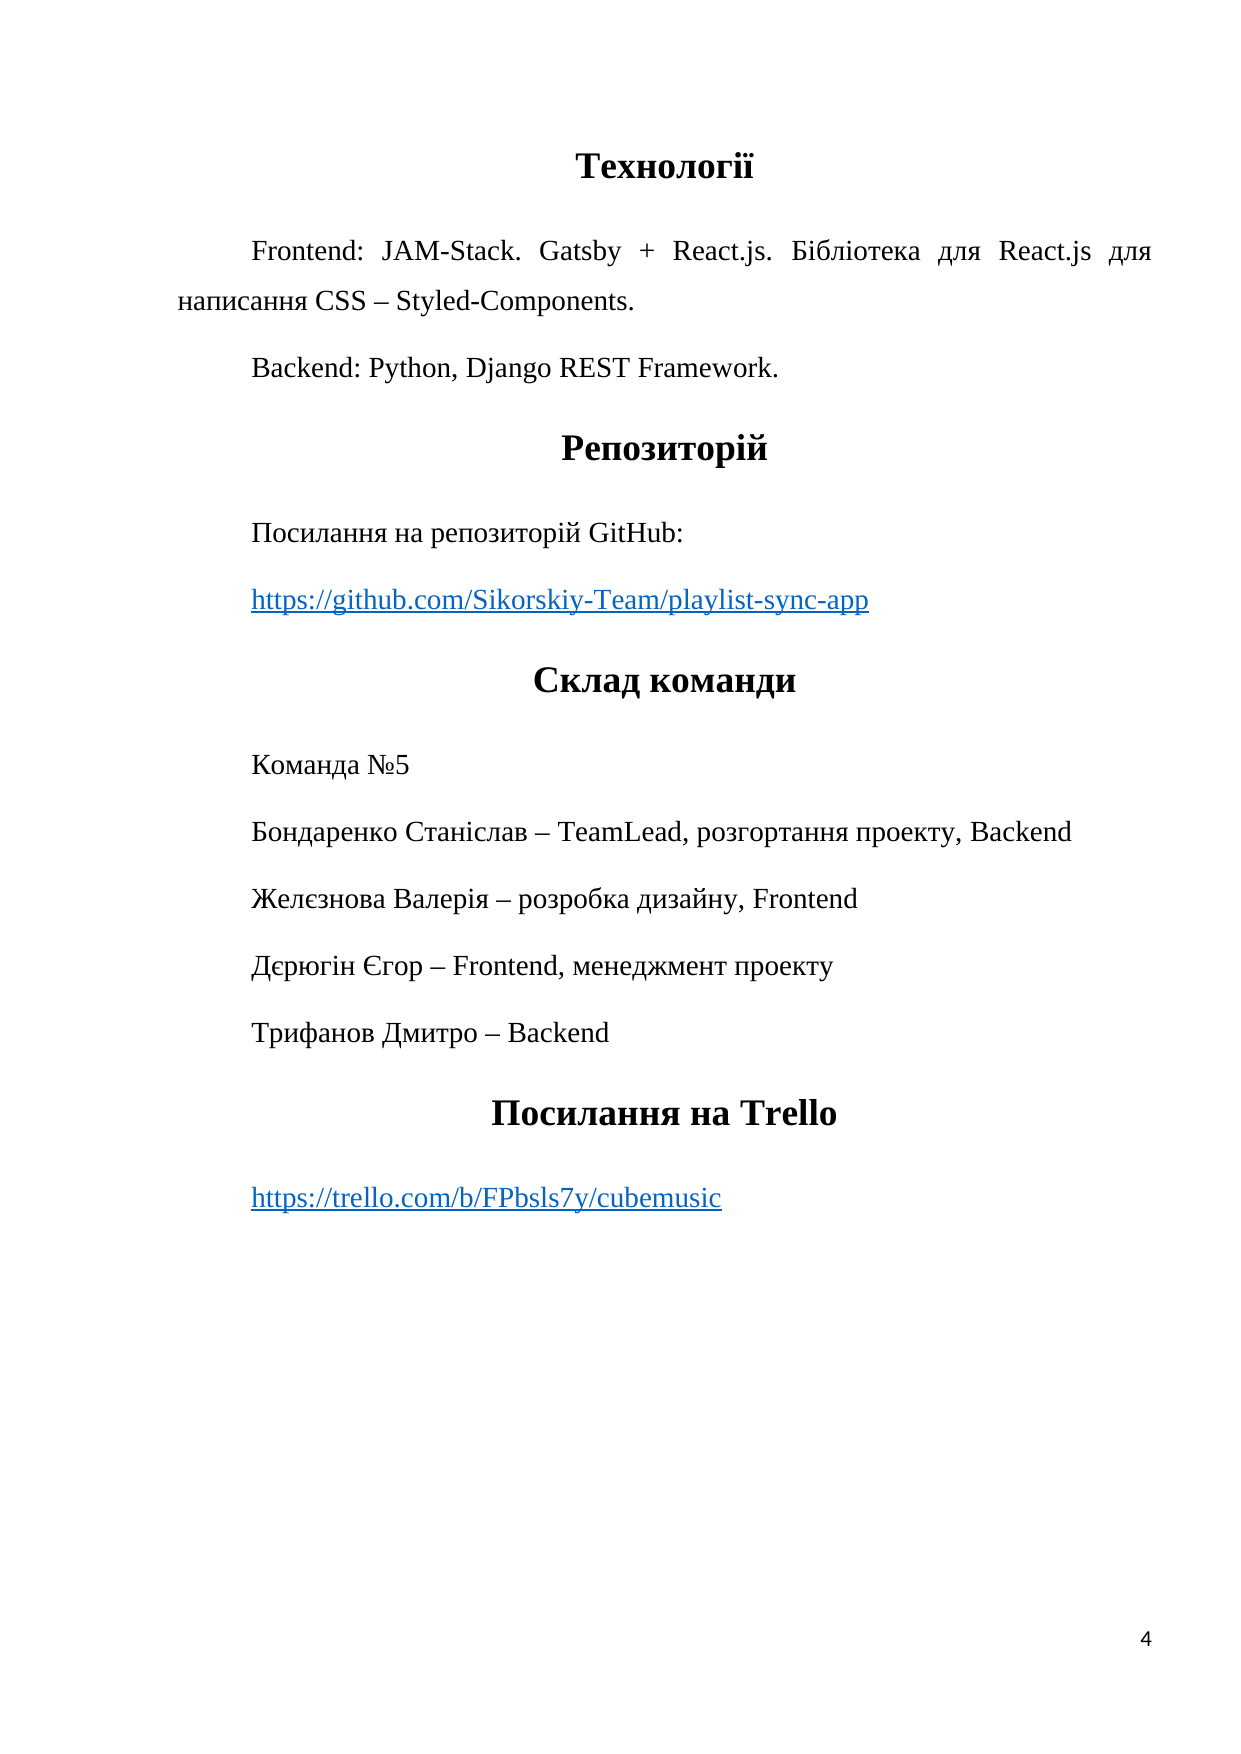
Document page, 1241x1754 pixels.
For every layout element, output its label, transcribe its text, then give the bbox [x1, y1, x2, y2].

text Frontend: JAM-Stack. Gatsby + React.js. Бібліотека для React.js для написання CSS – Styled-Components. [177, 233, 1152, 317]
text Backend: Python, Django REST Framework. [177, 350, 1152, 384]
text Посилання на Trello [177, 1090, 1152, 1133]
text Склад команди [177, 657, 1152, 701]
text Желєзнова Валерія – розробка дизайну, Frontend [177, 881, 1152, 914]
text Команда №5 [177, 747, 1152, 781]
text Репозиторій [177, 425, 1152, 468]
text Дєрюгін Єгор – Frontend, менеджмент проекту [177, 948, 1152, 982]
text https://github.com/Sikorskiy-Team/playlist-sync-app [177, 582, 1152, 616]
text Технології [177, 143, 1152, 186]
text Посилання на репозиторій GitHub: [177, 515, 1152, 549]
text Трифанов Дмитро – Backend [177, 1015, 1152, 1048]
text https://trello.com/b/FPbsls7y/cubemusic [177, 1180, 1152, 1213]
text Бондаренко Станіслав – TeamLead, розгортання проекту, Backend [177, 814, 1152, 848]
